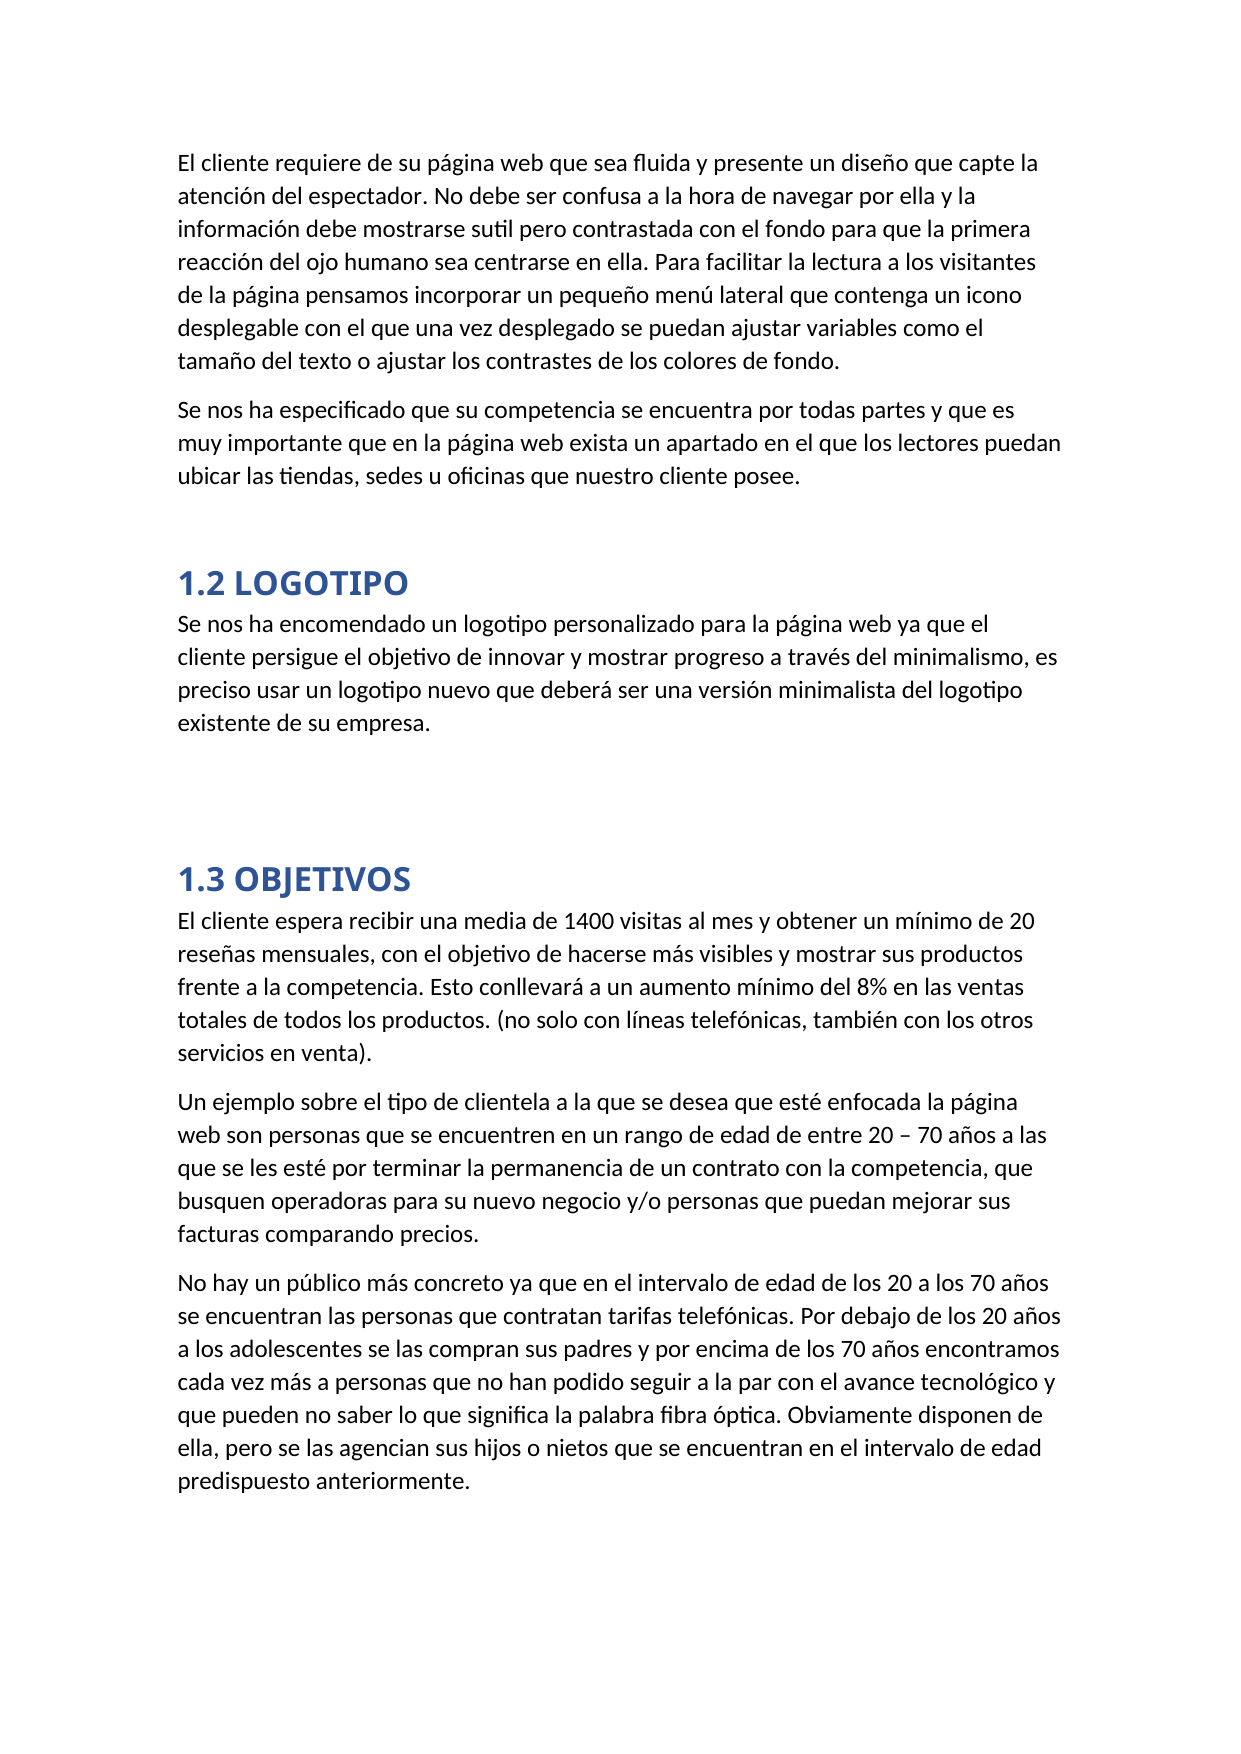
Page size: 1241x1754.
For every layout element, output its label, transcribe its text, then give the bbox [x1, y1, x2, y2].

text Un ejemplo sobre el tipo de clientela a la que se desea que esté enfocada la página web son personas que se encuentren en un rango de edad de entre 20 – 70 años a las que se les esté por terminar la permanencia de un contrato con la competencia, que busquen operadoras para su nuevo negocio y/o personas que puedan mejorar sus facturas comparando precios. [177, 1086, 1063, 1248]
text El cliente requiere de su página web que sea fluida y presente un diseño que capte la atención del espectador. No debe ser confusa a la hora de navegar por ella y la información debe mostrarse sutil pero contrastada con el fondo para que la primera reacción del ojo humano sea centrarse en ella. Para facilitar la lectura a los visitantes de la página pensamos incorporar un pequeño menú lateral que contenga un icono desplegable con el que una vez desplegado se puedan ajustar variables como el tamaño del texto o ajustar los contrastes de los colores de fondo. [177, 148, 1063, 376]
text Se nos ha especificado que su competencia se encuentra por todas partes y que es muy importante que en la página web exista un apartado en el que los lectores puedan ubicar las tiendas, sedes u oficinas que nuestro cliente posee. [177, 395, 1063, 491]
subtitle 1.2 LOGOTIPO [177, 560, 1063, 605]
text El cliente espera recibir una media de 1400 visitas al mes y obtener un mínimo de 20 reseñas mensuales, con el objetivo de hacerse más visibles y mostrar sus productos frente a la competencia. Esto conllevará a un aumento mínimo del 8% en las ventas totales de todos los productos. (no solo con líneas telefónicas, también con los otros servicios en venta). [177, 905, 1063, 1067]
text Se nos ha encomendado un logotipo personalizado para la página web ya que el cliente persigue el objetivo de innovar y mostrar progreso a través del minimalismo, es preciso usar un logotipo nuevo que deberá ser una versión minimalista del logotipo existente de su empresa. [177, 609, 1063, 738]
subtitle 1.3 OBJETIVOS [177, 856, 1063, 902]
